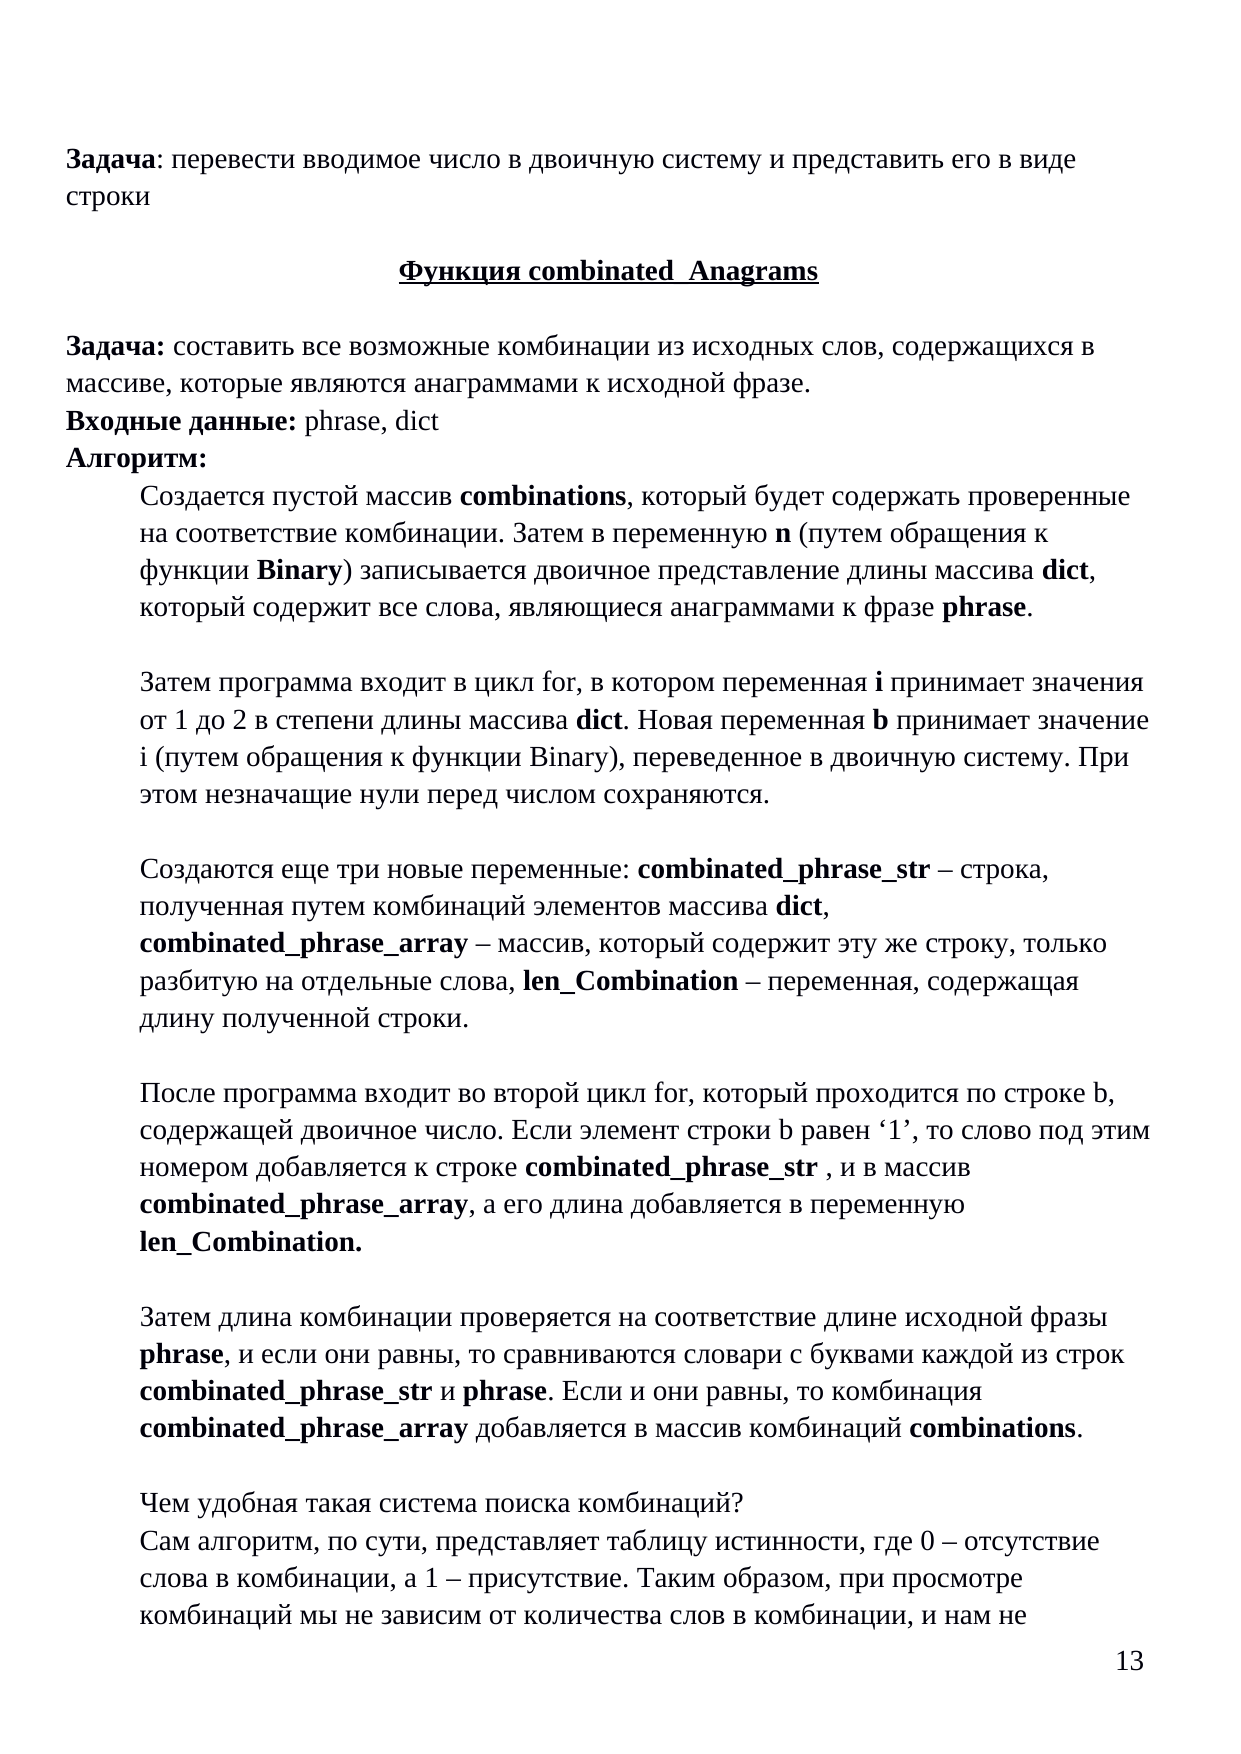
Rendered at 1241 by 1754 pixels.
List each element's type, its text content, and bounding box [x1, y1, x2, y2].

text Функция combinated_Anagrams [66, 253, 1151, 287]
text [139, 1523, 1151, 1631]
text Чем удобная такая система поиска комбинаций? [139, 1485, 1151, 1519]
text Создается пустой массив combinations, который будет содержать проверенные на соответствие комбинации. Затем в переменную n (путем обращения к функции Binary) записывается двоичное представление длины массива dict, который содержит все слова, являющиеся анаграммами к фразе phrase. [139, 478, 1151, 623]
text Входные данные: phrase, dict [66, 403, 1151, 437]
text Создаются еще три новые переменные: combinated_phrase_str – строка, полученная путем комбинаций элементов массива dict, combinated_phrase_array – массив, который содержит эту же строку, только разбитую на отдельные слова, len_Combination – переменная, содержащая длину полученной строки. [139, 851, 1151, 1033]
text После программа входит во второй цикл for, который проходится по строке b, содержащей двоичное число. Если элемент строки b равен ‘1’, то слово под этим номером добавляется к строке combinated_phrase_str , и в массив combinated_phrase_array, а его длина добавляется в переменную len_Combination. [139, 1075, 1151, 1257]
text Задача: составить все возможные комбинации из исходных слов, содержащихся в массиве, которые являются анаграммами к исходной фразе. [66, 328, 1151, 399]
text Алгоритм: [66, 441, 1151, 474]
text Задача: перевести вводимое число в двоичную систему и представить его в виде строки [66, 141, 1151, 212]
text Затем программа входит в цикл for, в котором переменная i принимает значения от 1 до 2 в степени длины массива dict. Новая переменная b принимает значение i (путем обращения к функции Binary), переведенное в двоичную систему. При этом незначащие нули перед числом сохраняются. [139, 664, 1151, 810]
text Затем длина комбинации проверяется на соответствие длине исходной фразы phrase, и если они равны, то сравниваются словари с буквами каждой из строк combinated_phrase_str и phrase. Если и они равны, то комбинация combinated_phrase_array добавляется в массив комбинаций combinations. [139, 1299, 1151, 1444]
